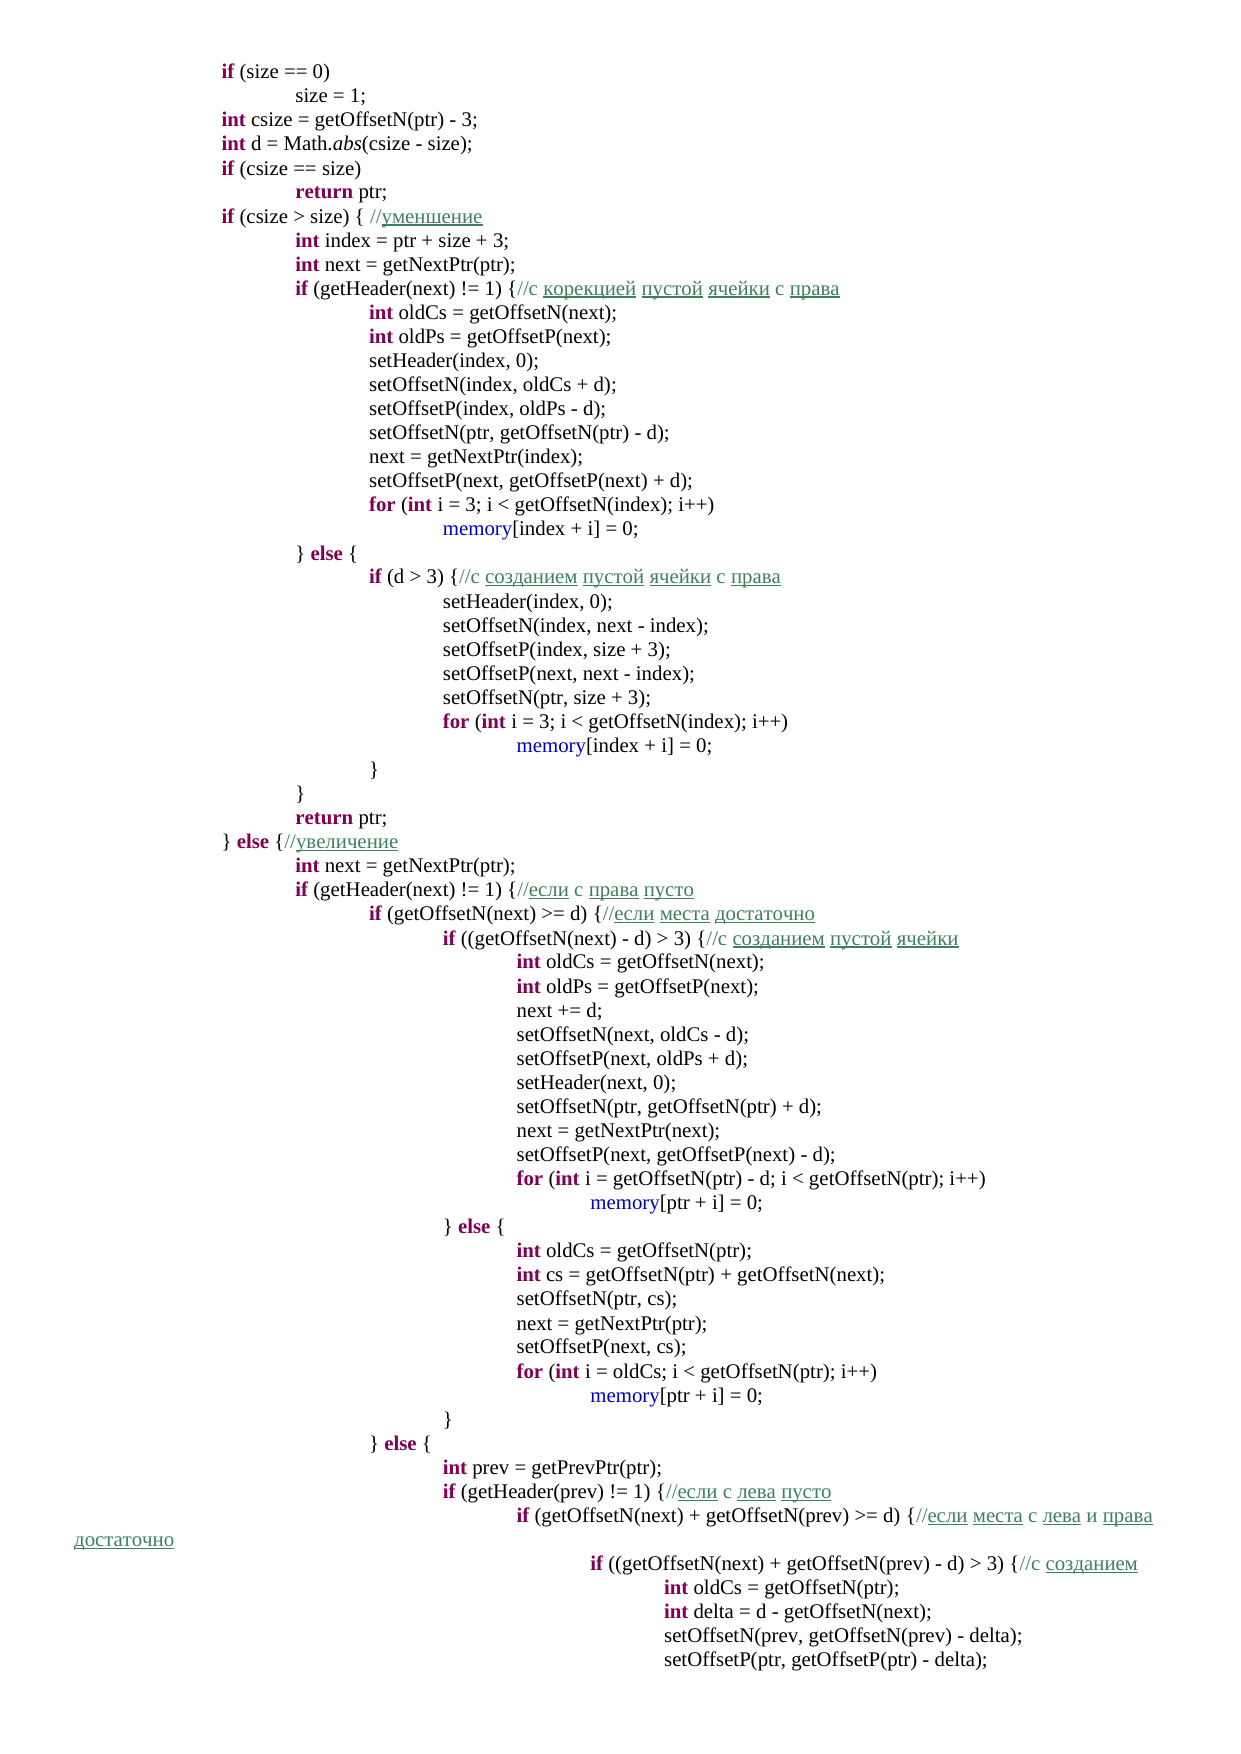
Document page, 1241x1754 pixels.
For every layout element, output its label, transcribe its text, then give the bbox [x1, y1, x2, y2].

text setOffsetN(next, oldCs - d); [74, 1022, 1181, 1046]
text for (int i = 3; i < getOffsetN(index); i++) [74, 492, 1181, 516]
text int oldCs = getOffsetN(ptr); [74, 1238, 1181, 1262]
text if (getHeader(next) != 1) {//с корекцией пустой ячейки с права [74, 276, 1181, 300]
text return ptr; [74, 805, 1181, 829]
text setHeader(index, 0); [74, 588, 1181, 613]
text } [74, 757, 1181, 781]
text return ptr; [74, 179, 1181, 203]
text if (getHeader(prev) != 1) {//если с лева пусто [74, 1479, 1181, 1503]
text memory[ptr + i] = 0; [74, 1383, 1181, 1407]
text int index = ptr + size + 3; [74, 228, 1181, 252]
text next = getNextPtr(next); [74, 1118, 1181, 1142]
text if (d > 3) {//с созданием пустой ячейки с права [74, 564, 1181, 588]
text if (getHeader(next) != 1) {//если с права пусто [74, 877, 1181, 901]
text } else { [74, 540, 1181, 564]
text int d = Math.abs(csize - size); [74, 131, 1181, 155]
text setOffsetN(prev, getOffsetN(prev) - delta); [74, 1623, 1181, 1647]
text setOffsetN(ptr, cs); [74, 1286, 1181, 1310]
text for (int i = getOffsetN(ptr) - d; i < getOffsetN(ptr); i++) [74, 1166, 1181, 1190]
text int oldPs = getOffsetP(next); [74, 973, 1181, 998]
text int oldCs = getOffsetN(next); [74, 300, 1181, 324]
text memory[index + i] = 0; [74, 733, 1181, 757]
text int oldCs = getOffsetN(ptr); [74, 1575, 1181, 1599]
text if (csize == size) [74, 155, 1181, 179]
text setOffsetP(next, getOffsetP(next) + d); [74, 468, 1181, 492]
text setOffsetP(next, getOffsetP(next) - d); [74, 1142, 1181, 1166]
text memory[index + i] = 0; [74, 516, 1181, 540]
text } else { [74, 1431, 1181, 1455]
text int delta = d - getOffsetN(next); [74, 1599, 1181, 1623]
text setOffsetP(index, oldPs - d); [74, 396, 1181, 420]
text setOffsetP(ptr, getOffsetP(ptr) - delta); [74, 1647, 1181, 1671]
text if ((getOffsetN(next) + getOffsetN(prev) - d) > 3) {//с созданием [74, 1551, 1181, 1575]
text setHeader(next, 0); [74, 1070, 1181, 1094]
text setOffsetN(index, next - index); [74, 613, 1181, 637]
text if ((getOffsetN(next) - d) > 3) {//с созданием пустой ячейки [74, 925, 1181, 949]
text if (size == 0) [74, 59, 1181, 83]
text setOffsetN(ptr, getOffsetN(ptr) - d); [74, 420, 1181, 444]
text for (int i = oldCs; i < getOffsetN(ptr); i++) [74, 1358, 1181, 1383]
text int prev = getPrevPtr(ptr); [74, 1455, 1181, 1479]
text int oldPs = getOffsetP(next); [74, 324, 1181, 348]
text setOffsetP(next, next - index); [74, 661, 1181, 685]
text for (int i = 3; i < getOffsetN(index); i++) [74, 709, 1181, 733]
text int csize = getOffsetN(ptr) - 3; [74, 107, 1181, 131]
text } else {//увеличение [74, 829, 1181, 853]
text } [74, 781, 1181, 805]
text next = getNextPtr(ptr); [74, 1310, 1181, 1334]
text int cs = getOffsetN(ptr) + getOffsetN(next); [74, 1262, 1181, 1286]
text next += d; [74, 998, 1181, 1022]
text setOffsetP(index, size + 3); [74, 637, 1181, 661]
text if (getOffsetN(next) >= d) {//если места достаточно [74, 901, 1181, 925]
text setOffsetN(ptr, getOffsetN(ptr) + d); [74, 1094, 1181, 1118]
text setHeader(index, 0); [74, 348, 1181, 372]
text } [74, 1407, 1181, 1431]
text setOffsetP(next, oldPs + d); [74, 1046, 1181, 1070]
text size = 1; [74, 83, 1181, 107]
text } else { [74, 1214, 1181, 1238]
text setOffsetN(index, oldCs + d); [74, 372, 1181, 396]
text next = getNextPtr(index); [74, 444, 1181, 468]
text int oldCs = getOffsetN(next); [74, 949, 1181, 973]
text setOffsetN(ptr, size + 3); [74, 685, 1181, 709]
text int next = getNextPtr(ptr); [74, 853, 1181, 877]
text if (getOffsetN(next) + getOffsetN(prev) >= d) {//если места с лева и права достаточно [74, 1503, 1181, 1551]
text if (csize > size) { //уменшение [74, 203, 1181, 228]
text setOffsetP(next, cs); [74, 1334, 1181, 1358]
text memory[ptr + i] = 0; [74, 1190, 1181, 1214]
text int next = getNextPtr(ptr); [74, 252, 1181, 276]
